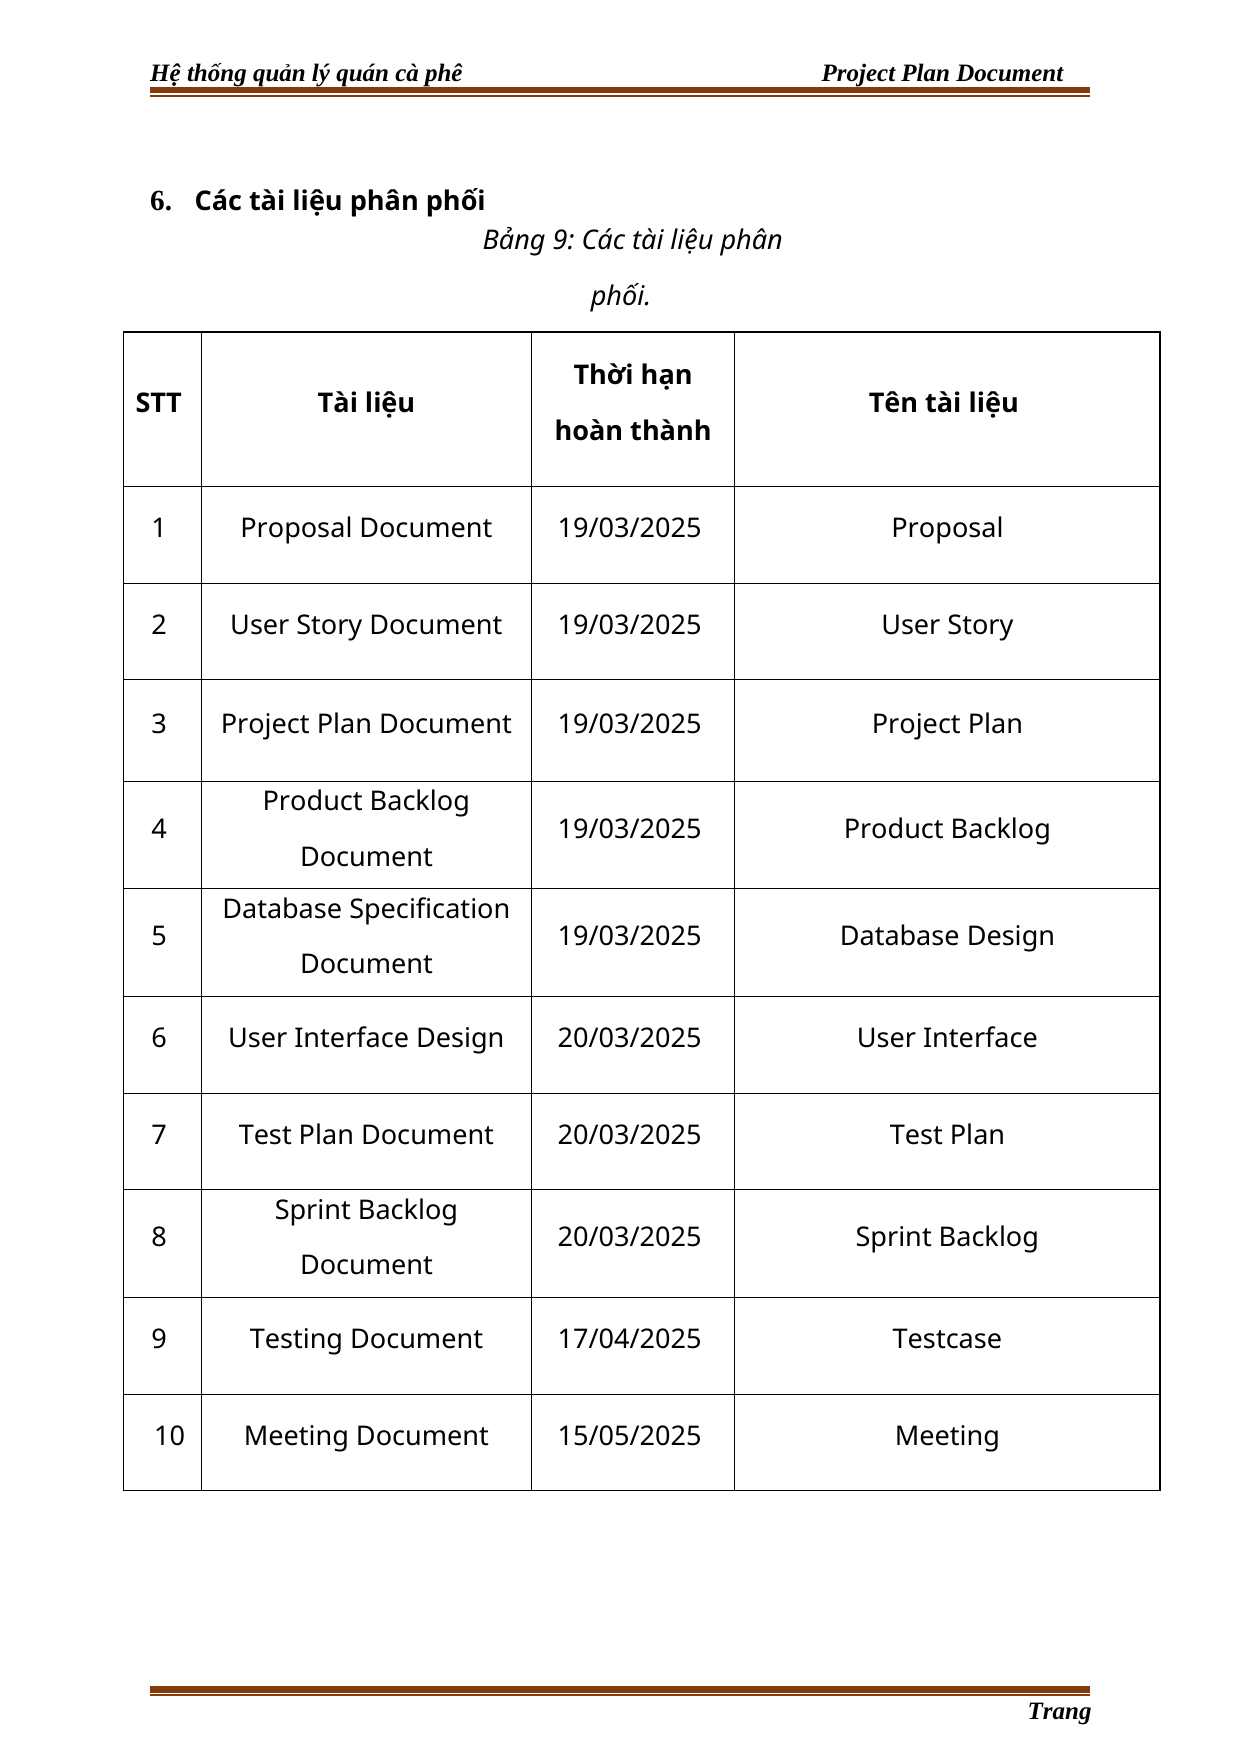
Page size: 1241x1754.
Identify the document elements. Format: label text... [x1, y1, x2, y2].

table_cell 9 [124, 1298, 201, 1393]
table_cell Test Plan [735, 1094, 1159, 1189]
table_cell User Interface [735, 997, 1159, 1092]
table_cell Database Design [735, 889, 1159, 996]
table_cell 6 [124, 997, 201, 1092]
table_cell 19/03/2025 [532, 680, 734, 781]
table_cell Meeting Document [202, 1395, 531, 1490]
table_cell Test Plan Document [202, 1094, 531, 1189]
table_cell User Story Document [202, 584, 531, 679]
table_cell 19/03/2025 [532, 782, 734, 888]
table_cell 15/05/2025 [532, 1395, 734, 1490]
table_cell Meeting [735, 1395, 1159, 1490]
table_cell 10 [124, 1395, 201, 1490]
table_cell Product Backlog Document [202, 782, 531, 888]
subtitle Các tài liệu phân phối [150, 181, 1090, 218]
table_cell Project Plan Document [202, 680, 531, 781]
table_cell Project Plan [735, 680, 1159, 781]
table_cell 1 [124, 487, 201, 582]
table_cell 20/03/2025 [532, 1094, 734, 1189]
table_cell 20/03/2025 [532, 1190, 734, 1297]
table_cell User Interface Design [202, 997, 531, 1092]
text Bảng 9: Các tài liệu phân phối. [423, 221, 818, 313]
table_cell 7 [124, 1094, 201, 1189]
table_cell Product Backlog [735, 782, 1159, 888]
table_cell 8 [124, 1190, 201, 1297]
table_cell Database Specification Document [202, 889, 531, 996]
table_cell 2 [124, 584, 201, 679]
table_cell Testing Document [202, 1298, 531, 1393]
table_cell Sprint Backlog [735, 1190, 1159, 1297]
table_header Tài liệu [202, 333, 531, 486]
table_cell Sprint Backlog Document [202, 1190, 531, 1297]
table_cell Proposal Document [202, 487, 531, 582]
table_cell 5 [124, 889, 201, 996]
table_cell Proposal [735, 487, 1159, 582]
table_cell User Story [735, 584, 1159, 679]
table_cell 19/03/2025 [532, 889, 734, 996]
table_cell 19/03/2025 [532, 584, 734, 679]
table_cell 3 [124, 680, 201, 781]
table_header STT [124, 333, 201, 486]
table_header Thời hạn hoàn thành [532, 333, 734, 486]
table_cell Testcase [735, 1298, 1159, 1393]
table_header Tên tài liệu [735, 333, 1159, 486]
table_cell 17/04/2025 [532, 1298, 734, 1393]
table_cell 20/03/2025 [532, 997, 734, 1092]
table_cell 19/03/2025 [532, 487, 734, 582]
table_cell 4 [124, 782, 201, 888]
